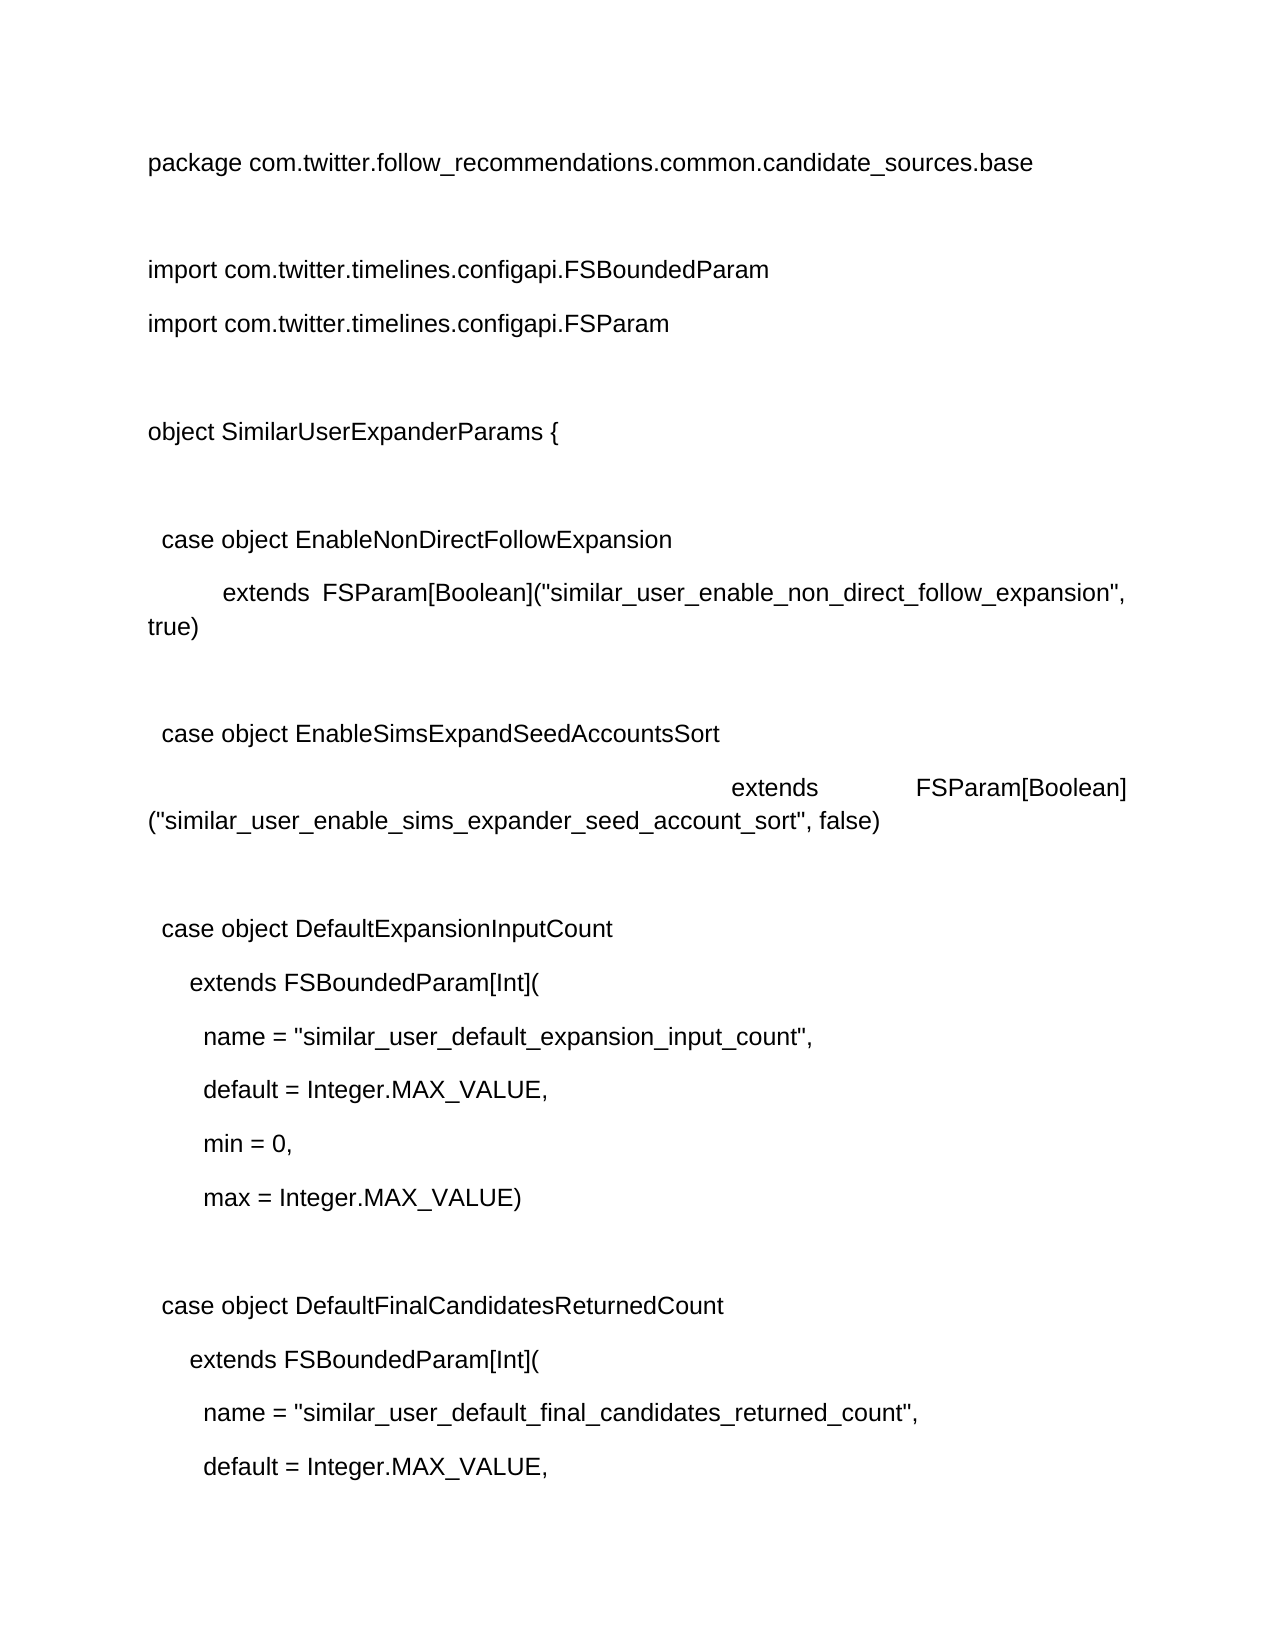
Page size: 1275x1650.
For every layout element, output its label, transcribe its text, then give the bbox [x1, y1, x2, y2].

text case object DefaultFinalCandidatesReturnedCount [148, 1291, 1127, 1319]
text default = Integer.MAX_VALUE, [148, 1452, 1127, 1481]
text case object EnableSimsExpandSeedAccountsSort [148, 719, 1127, 748]
text case object EnableNonDirectFollowExpansion [148, 524, 1127, 553]
text extends FSParam[Boolean]("similar_user_enable_non_direct_follow_expansion", true) [148, 578, 1127, 640]
text default = Integer.MAX_VALUE, [148, 1075, 1127, 1104]
text import com.twitter.timelines.configapi.FSParam [148, 309, 1127, 338]
text extends FSBoundedParam[Int]( [148, 968, 1127, 996]
text name = "similar_user_default_final_candidates_returned_count", [148, 1398, 1127, 1427]
text extends FSBoundedParam[Int]( [148, 1344, 1127, 1373]
text max = Integer.MAX_VALUE) [148, 1183, 1127, 1212]
text case object DefaultExpansionInputCount [148, 914, 1127, 942]
text min = 0, [148, 1129, 1127, 1158]
text object SimilarUserExpanderParams { [148, 417, 1127, 446]
text import com.twitter.timelines.configapi.FSBoundedParam [148, 255, 1127, 284]
text name = "similar_user_default_expansion_input_count", [148, 1021, 1127, 1050]
text package com.twitter.follow_recommendations.common.candidate_sources.base [148, 148, 1127, 176]
text extends FSParam[Boolean]("similar_user_enable_sims_expander_seed_account_sort", false) [148, 773, 1127, 835]
